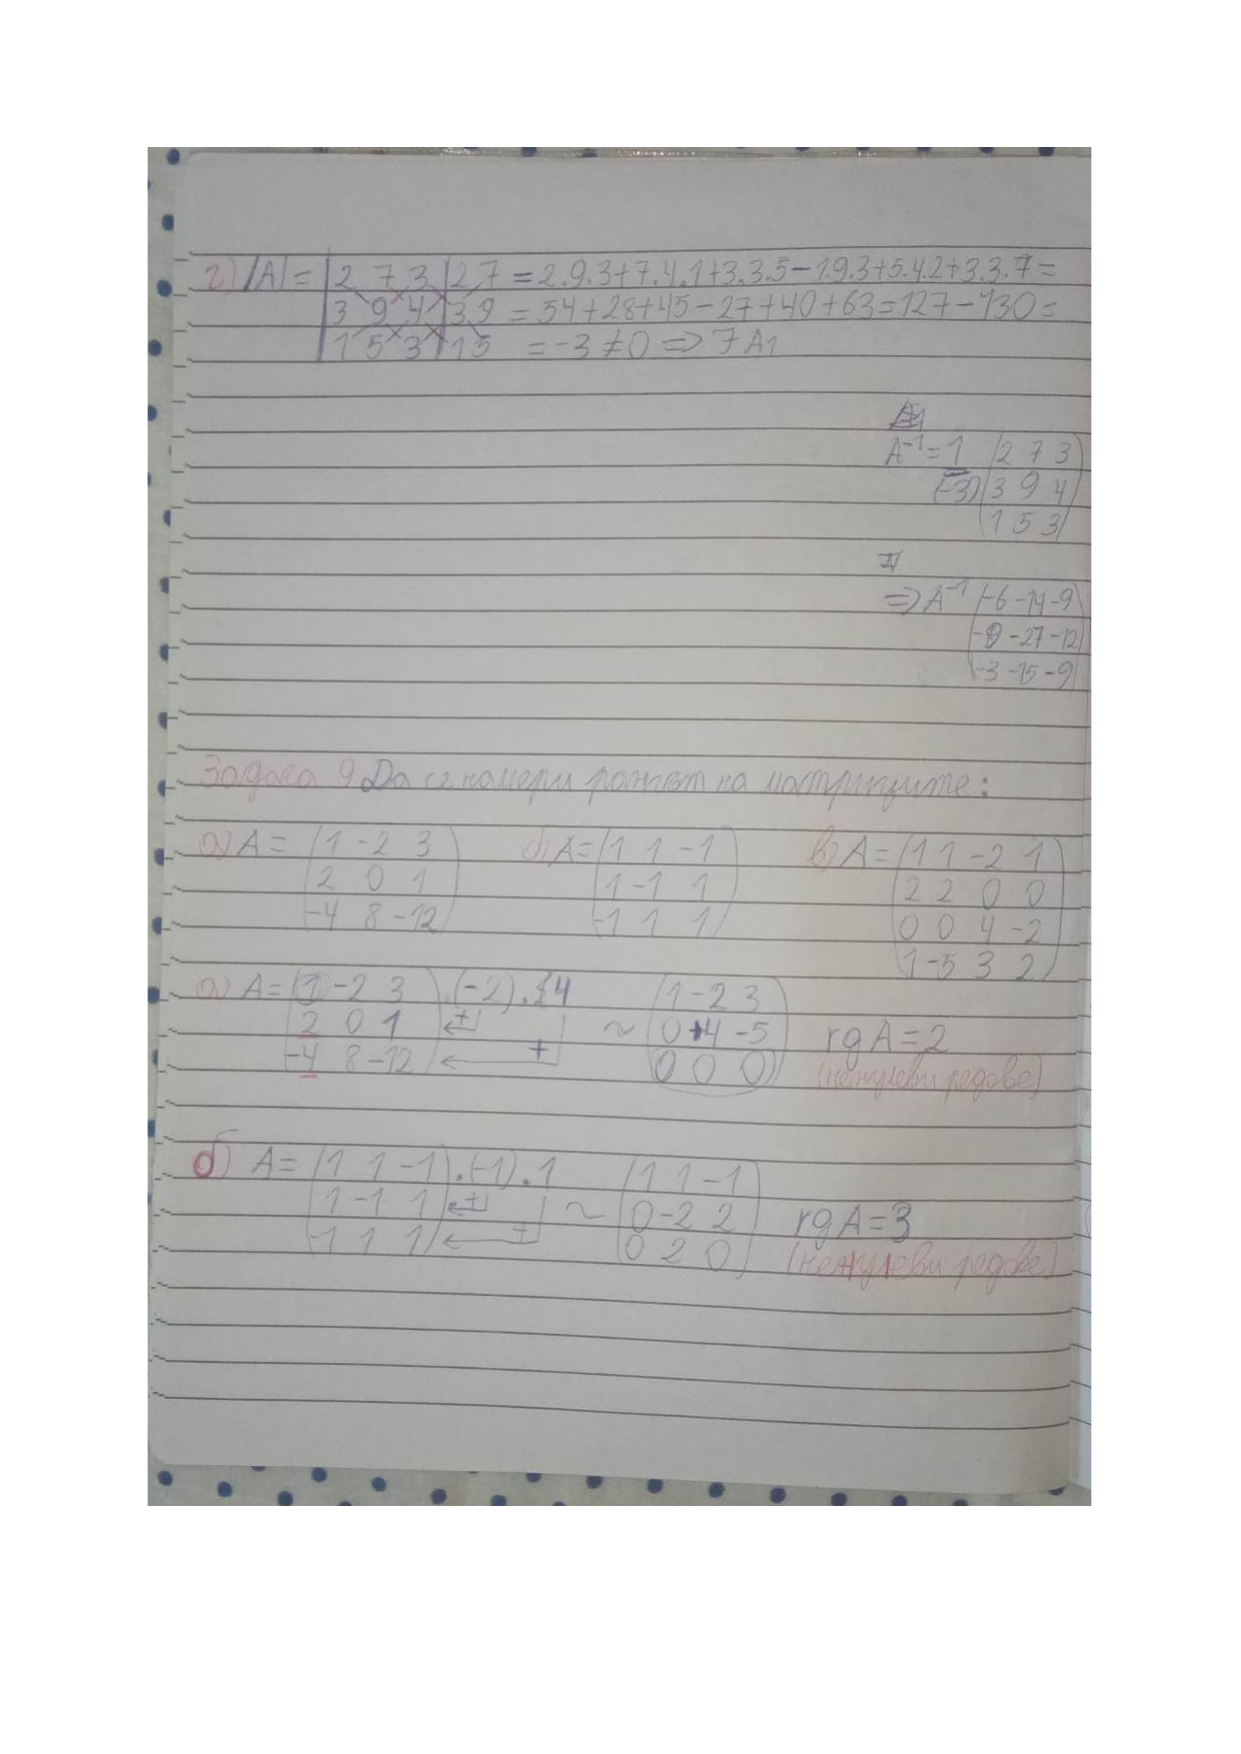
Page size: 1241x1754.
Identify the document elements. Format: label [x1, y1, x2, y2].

picture [147, 147, 1092, 1506]
